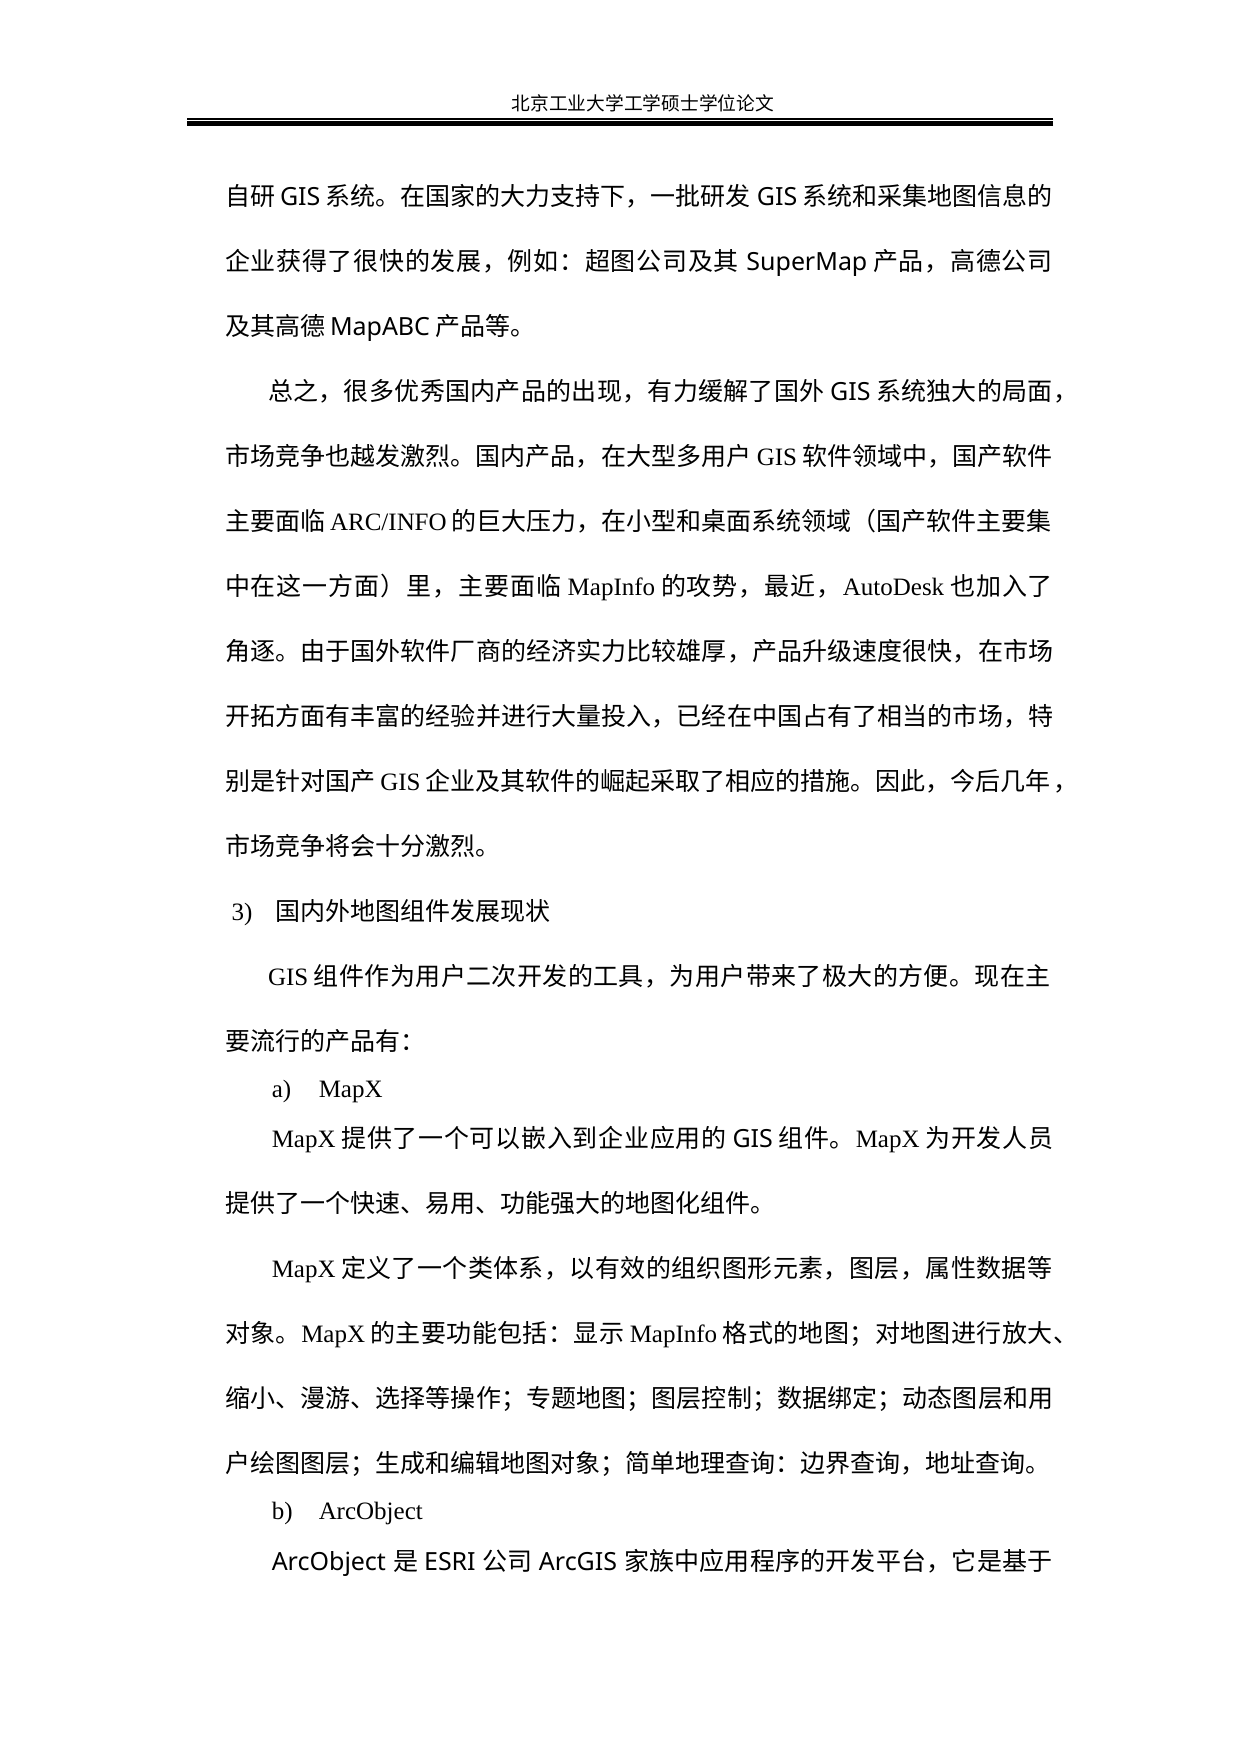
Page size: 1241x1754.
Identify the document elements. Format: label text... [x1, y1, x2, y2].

list ArcObject [225, 1494, 1053, 1527]
text MapX提供了一个可以嵌入到企业应用的GIS组件。MapX为开发人员提供了一个快速、易用、功能强大的地图化组件。 [225, 1104, 1053, 1234]
title GIS组件作为用户二次开发的工具，为用户带来了极大的方便。现在主要流行的产品有： [225, 942, 1053, 1072]
title 国内外地图组件发展现状 [231, 877, 1053, 942]
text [225, 1527, 1053, 1592]
list MapX [225, 1072, 1053, 1104]
title 总之，很多优秀国内产品的出现，有力缓解了国外GIS系统独大的局面，市场竞争也越发激烈。国内产品，在大型多用户GIS软件领域中，国产软件主要面临ARC/INFO的巨大压力，在小型和桌面系统领域（国产软件主要集中在这一方面）里，主要面临MapInfo的攻势，最近，AutoDesk也加入了角逐。由于国外软件厂商的经济实力比较雄厚，产品升级速度很快，在市场开拓方面有丰富的经验并进行大量投入，已经在中国占有了相当的市场，特别是针对国产GIS企业及其软件的崛起采取了相应的措施。因此，今后几年，市场竞争将会十分激烈。 [225, 357, 1053, 877]
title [225, 162, 1053, 357]
text MapX定义了一个类体系，以有效的组织图形元素，图层，属性数据等对象。MapX的主要功能包括：显示MapInfo格式的地图；对地图进行放大、缩小、漫游、选择等操作；专题地图；图层控制；数据绑定；动态图层和用户绘图图层；生成和编辑地图对象；简单地理查询：边界查询，地址查询。 [225, 1234, 1053, 1494]
